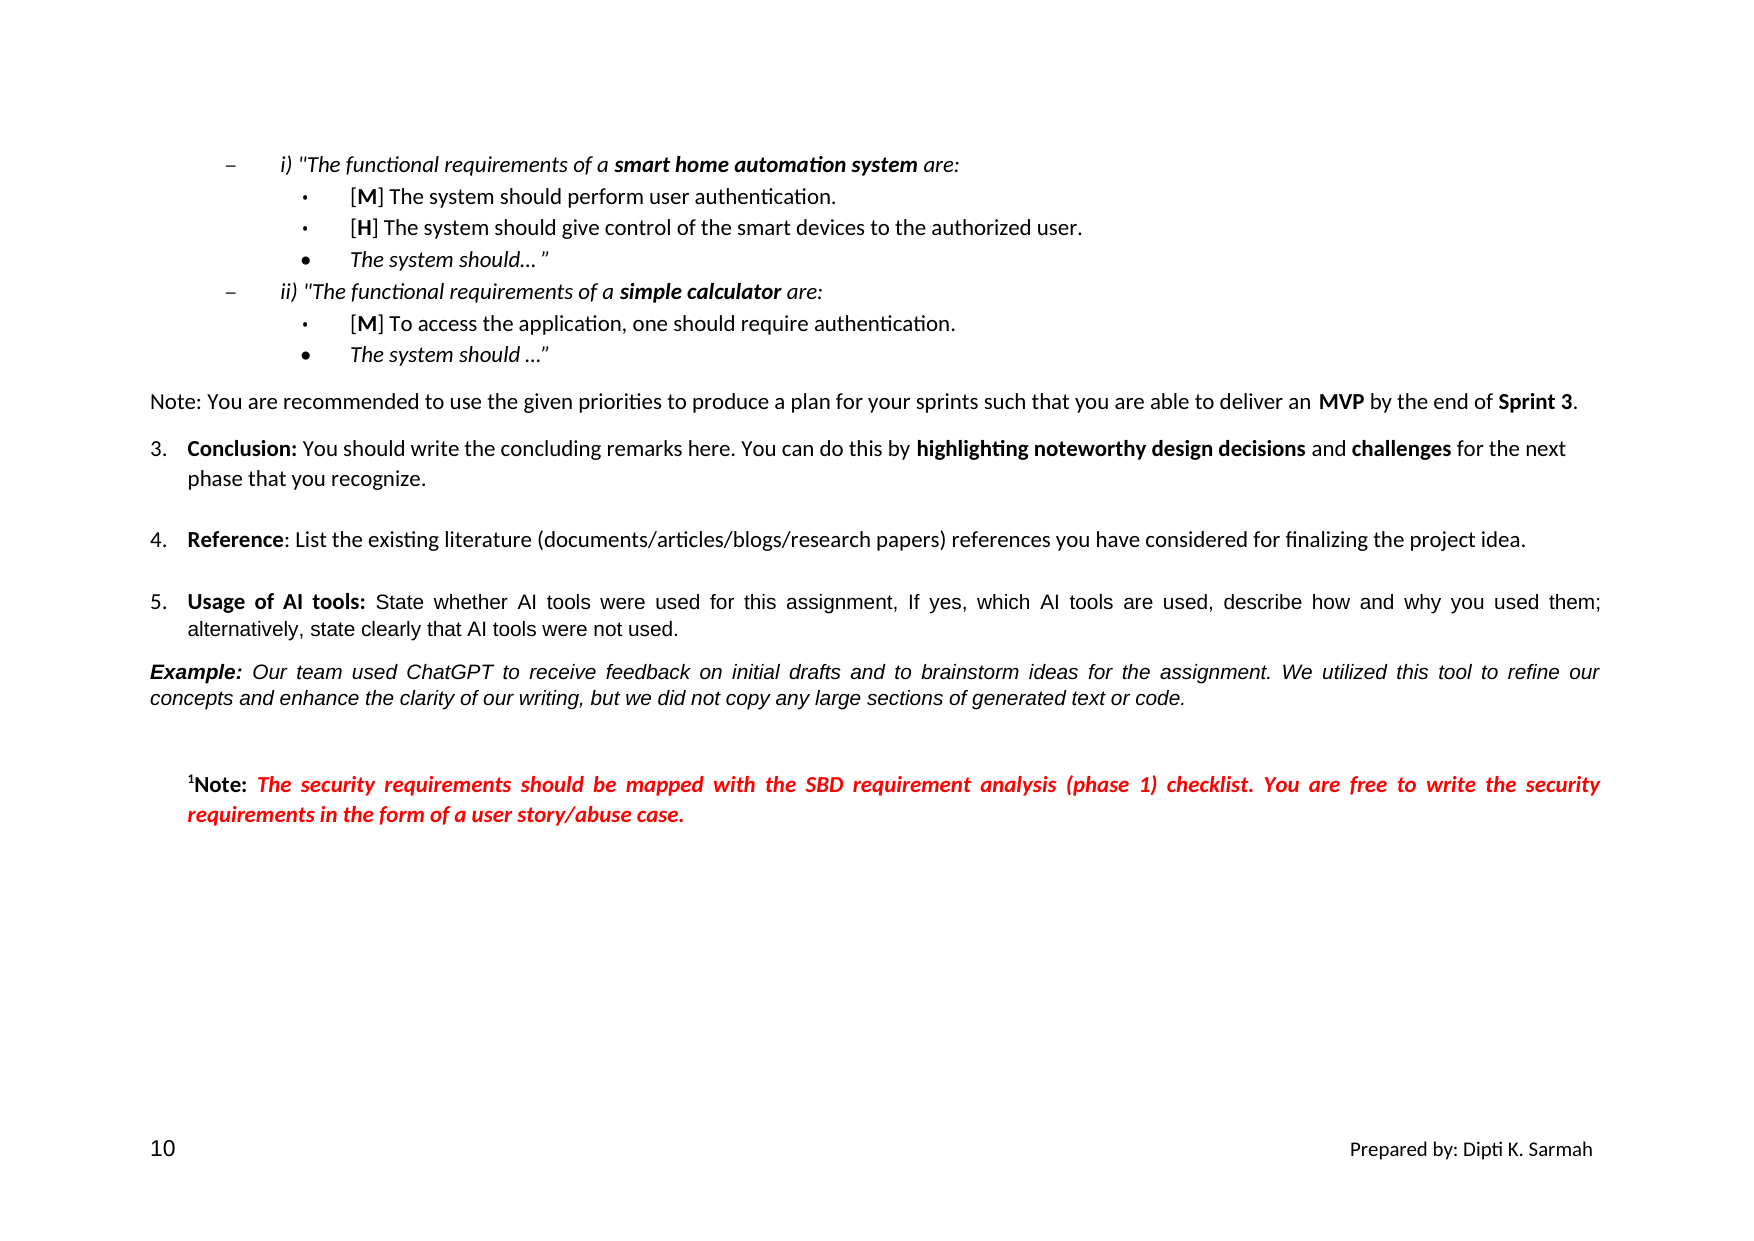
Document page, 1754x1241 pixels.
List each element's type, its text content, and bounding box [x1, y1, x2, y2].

text Note: You are recommended to use the given priorities to produce a plan for your sprints such that you are able to deliver an MVP by the end of Sprint 3. [150, 387, 1604, 415]
list Reference: List the existing literature (documents/articles/blogs/research papers) references you have considered for finalizing the project idea. [150, 525, 1604, 553]
list [H] The system should give control of the smart devices to the authorized user. [300, 213, 1604, 242]
list ​ ii) "The functional requirements of a simple calculator are: [225, 277, 1604, 305]
list The system should… ” [300, 245, 1604, 273]
list [M] The system should perform user authentication. [300, 182, 1604, 210]
list ​ i) "The functional requirements of a smart home automation system are: [225, 150, 1604, 178]
list Conclusion: You should write the concluding remarks here. You can do this by highlighting noteworthy design decisions and challenges for the next phase that you recognize. [150, 434, 1604, 492]
text 1Note: The security requirements should be mapped with the SBD requirement analysis (phase 1) checklist. You are free to write the security requirements in the form of a user story/abuse case. [187, 770, 1604, 829]
text Example: Our team used ChatGPT to receive feedback on initial drafts and to brainstorm ideas for the assignment. We utilized this tool to refine our concepts and enhance the clarity of our writing, but we did not copy any large sections of generated text or code. [150, 659, 1604, 709]
list The system should …” [300, 341, 1604, 369]
list Usage of AI tools: State whether AI tools were used for this assignment, If yes, which AI tools are used, describe how and why you used them; alternatively, state clearly that AI tools were not used. [150, 587, 1604, 641]
list [M] To access the application, one should require authentication. [300, 309, 1604, 337]
